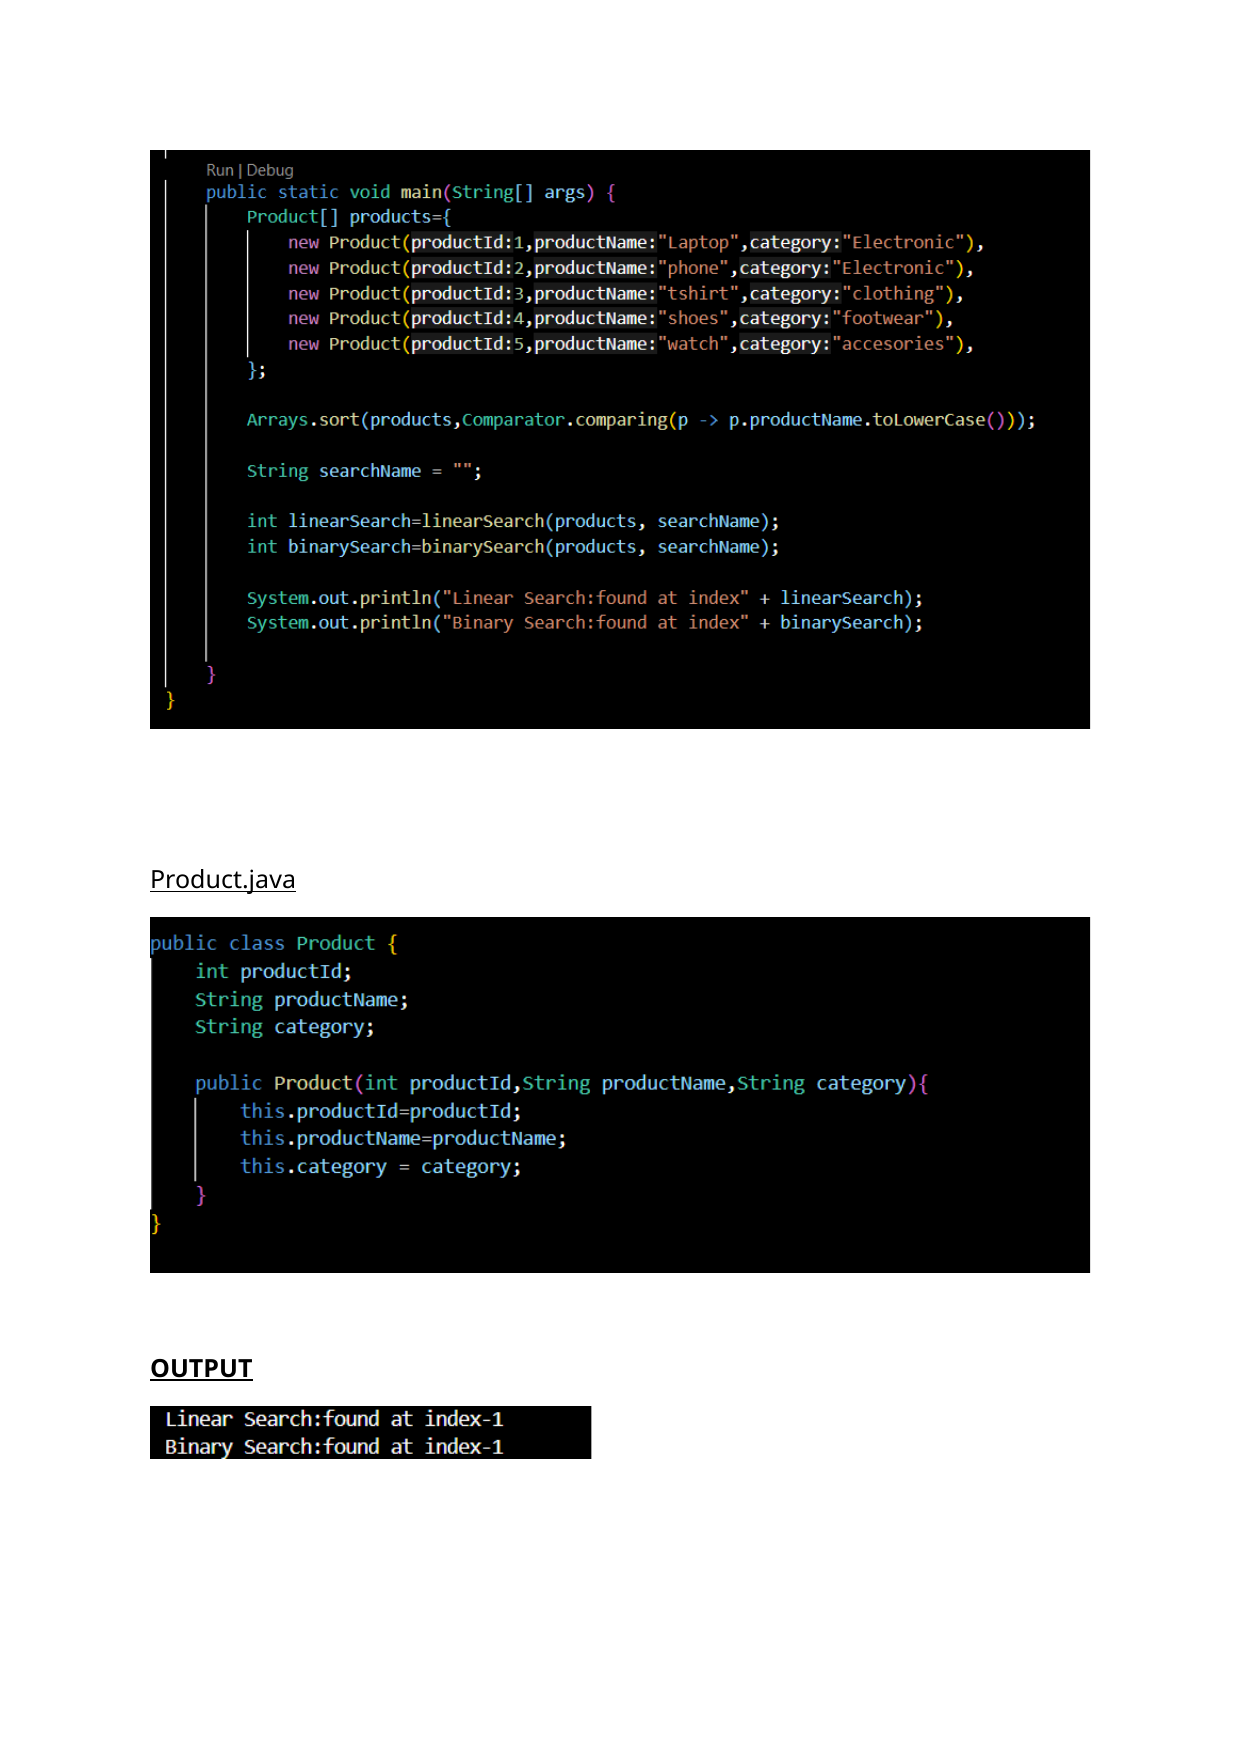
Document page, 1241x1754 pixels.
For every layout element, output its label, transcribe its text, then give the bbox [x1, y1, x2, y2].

picture [150, 1406, 592, 1459]
text OUTPUT [150, 1350, 1090, 1384]
text Product.java [150, 862, 1090, 896]
picture [150, 150, 1091, 729]
picture [150, 917, 1091, 1273]
